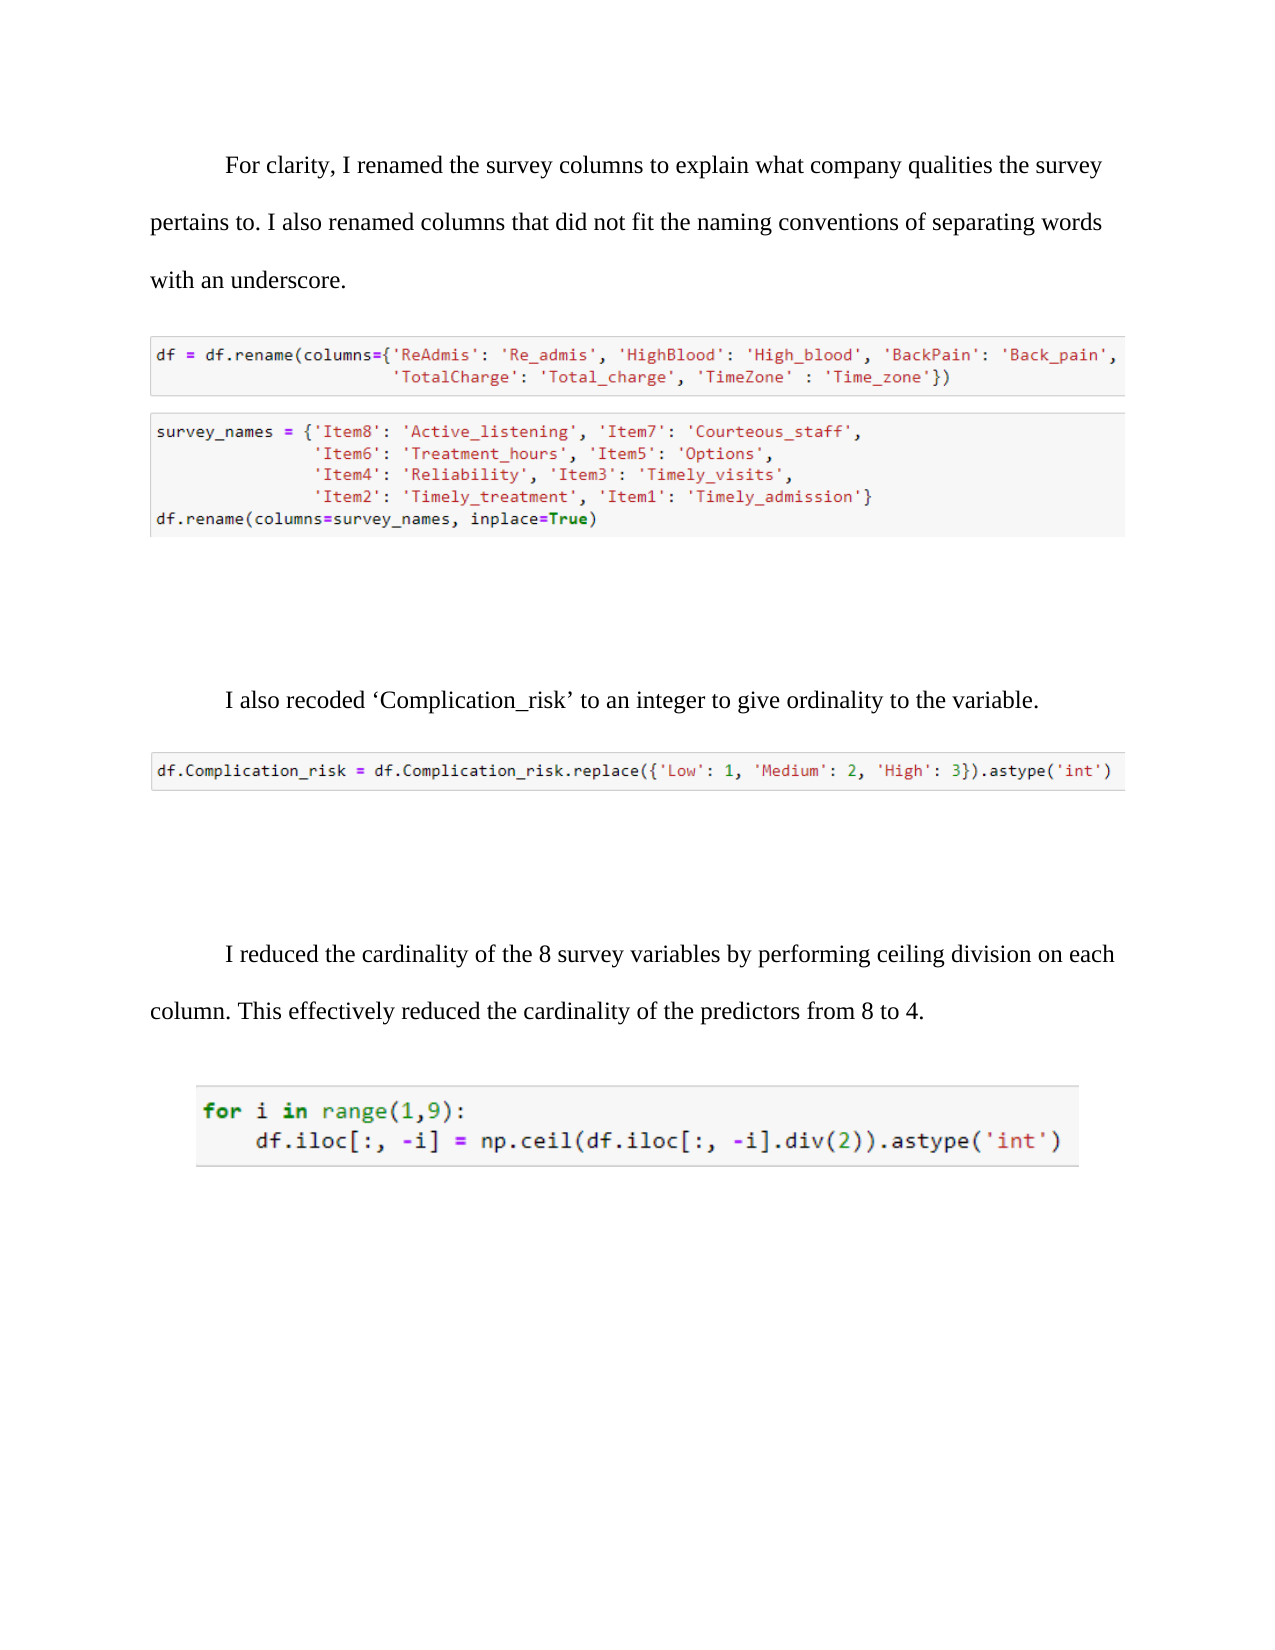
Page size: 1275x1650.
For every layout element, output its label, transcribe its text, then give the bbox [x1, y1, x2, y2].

text I reduced the cardinality of the 8 survey variables by performing ceiling division on each column. This effectively reduced the cardinality of the predictors from 8 to 4. [150, 939, 1125, 1025]
picture [150, 752, 1125, 791]
text I also recoded ‘Complication_risk’ to an integer to give ordinality to the variable. [150, 685, 1125, 714]
picture [196, 1084, 1079, 1167]
picture [150, 336, 1125, 537]
text For clarity, I renamed the survey columns to explain what company qualities the survey pertains to. I also renamed columns that did not fit the naming conventions of separating words with an underscore. [150, 150, 1125, 294]
